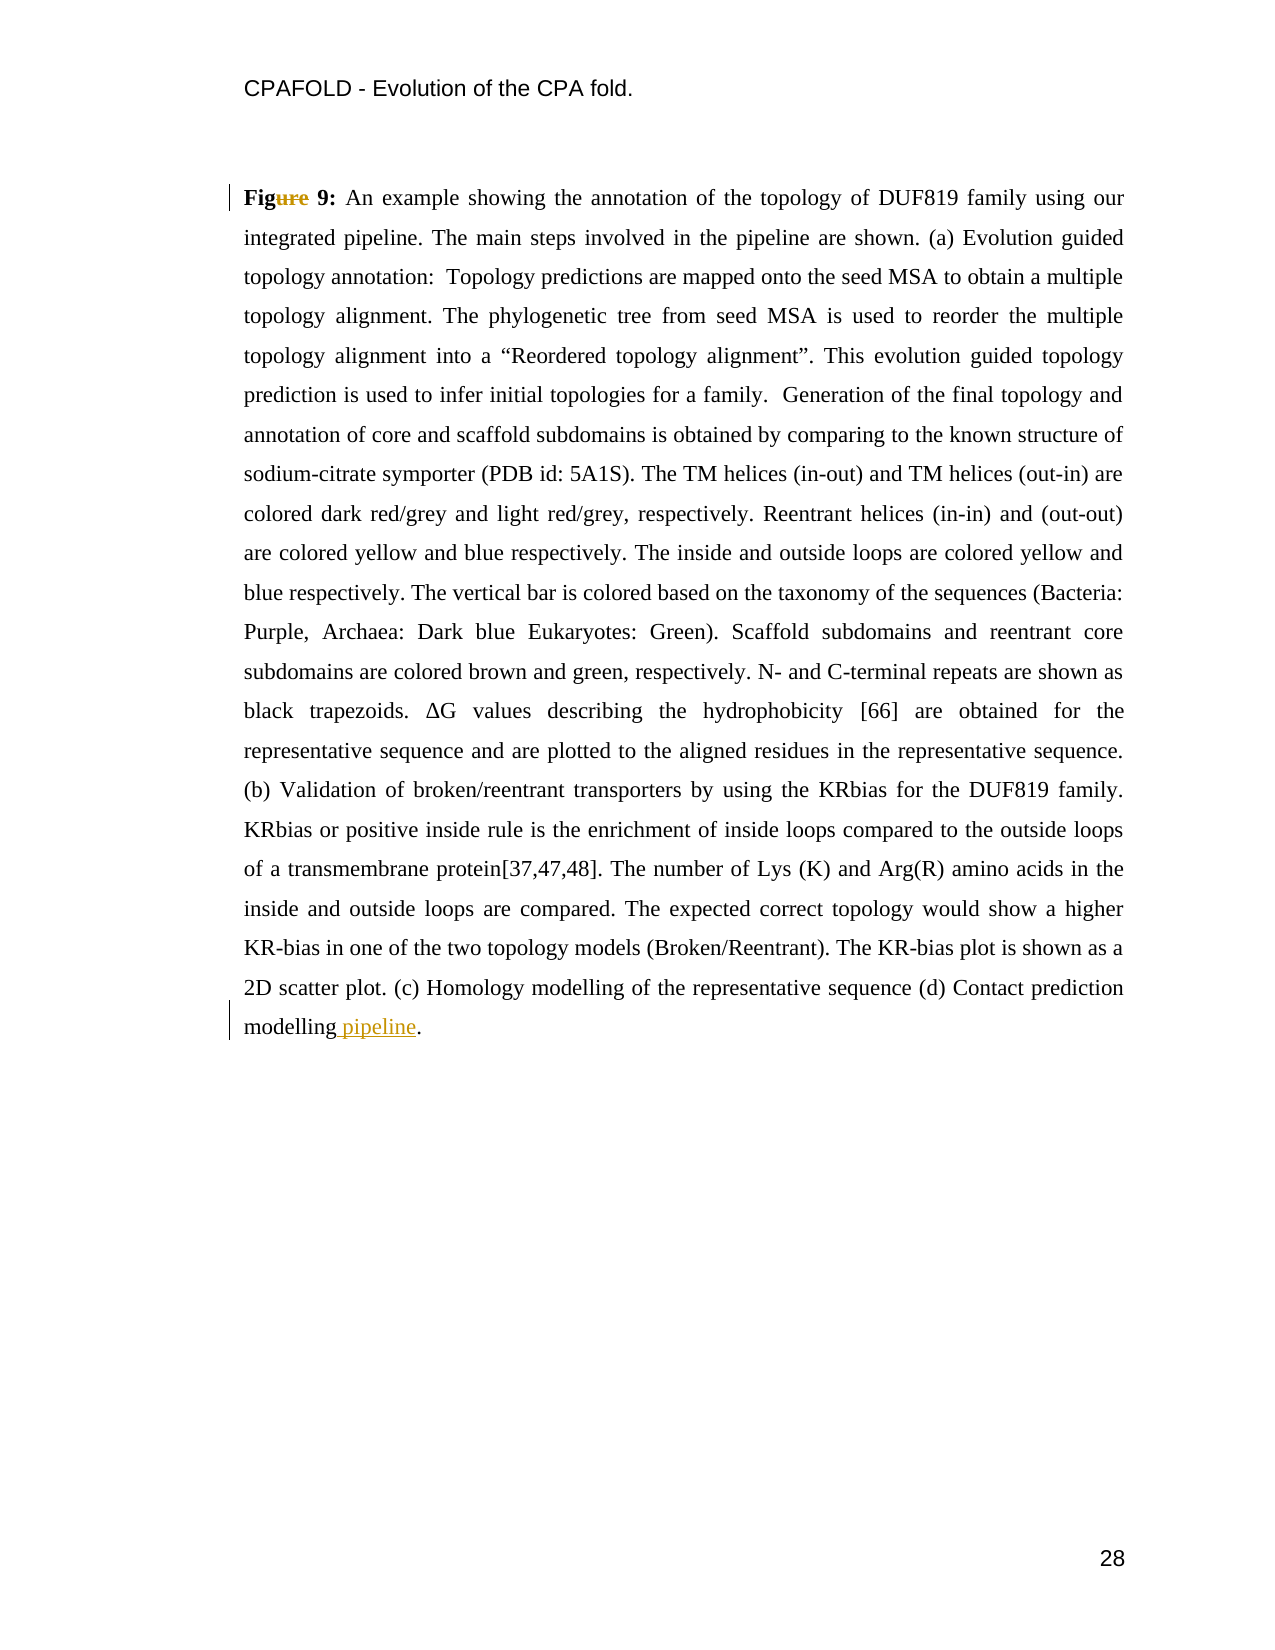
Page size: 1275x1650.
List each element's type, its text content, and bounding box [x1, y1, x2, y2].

text Fig 9: An example showing the annotation of the topology of DUF819 family using our integrated pipeline. The main steps involved in the pipeline are shown. (a) Evolution guided topology annotation: Topology predictions are mapped onto the seed MSA to obtain a multiple topology alignment. The phylogenetic tree from seed MSA is used to reorder the multiple topology alignment into a “Reordered topology alignment”. This evolution guided topology prediction is used to infer initial topologies for a family. Generation of the final topology and annotation of core and scaffold subdomains is obtained by comparing to the known structure of sodium-citrate symporter (PDB id: 5A1S). The TM helices (in-out) and TM helices (out-in) are colored dark red/grey and light red/grey, respectively. Reentrant helices (in-in) and (out-out) are colored yellow and blue respectively. The inside and outside loops are colored yellow and blue respectively. The vertical bar is colored based on the taxonomy of the sequences (Bacteria: Purple, Archaea: Dark blue Eukaryotes: Green). Scaffold subdomains and reentrant core subdomains are colored brown and green, respectively. N- and C-terminal repeats are shown as black trapezoids. ΔG values describing the hydrophobicity [66] are obtained for the representative sequence and are plotted to the aligned residues in the representative sequence. (b) Validation of broken/reentrant transporters by using the KRbias for the DUF819 family. KRbias or positive inside rule is the enrichment of inside loops compared to the outside loops of a transmembrane protein[37,47,48]. The number of Lys (K) and Arg(R) amino acids in the inside and outside loops are compared. The expected correct topology would show a higher KR-bias in one of the two topology models (Broken/Reentrant). The KR-bias plot is shown as a 2D scatter plot. (c) Homology modelling of the representative sequence (d) Contact prediction modelling. [244, 184, 1125, 1039]
